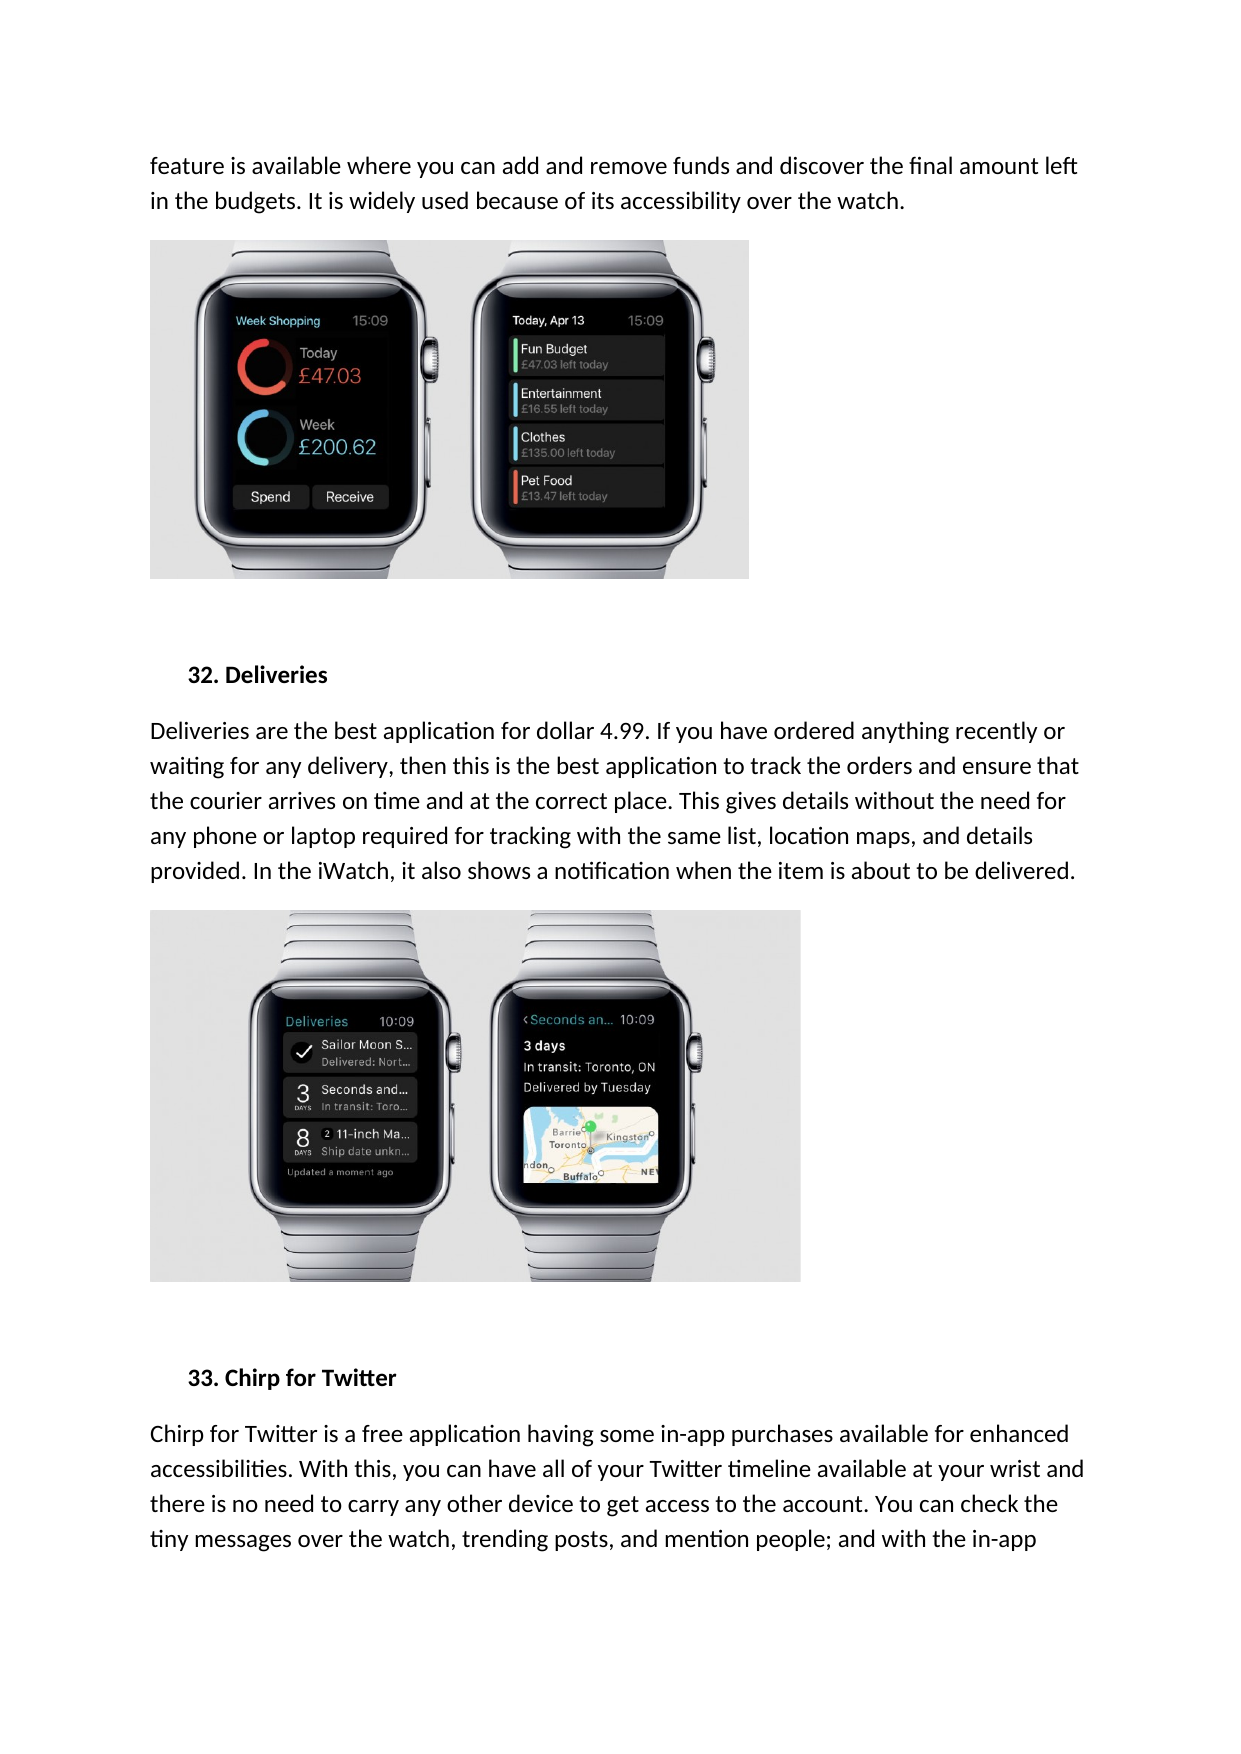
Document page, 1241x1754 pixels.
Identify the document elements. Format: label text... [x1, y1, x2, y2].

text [150, 150, 1090, 216]
picture [150, 910, 801, 1282]
list Deliveries [187, 659, 1090, 689]
text Deliveries are the best application for dollar 4.99. If you have ordered anything recently or waiting for any delivery, then this is the best application to track the orders and ensure that the courier arrives on time and at the correct place. This gives details without the need for any phone or laptop required for tracking with the same list, location maps, and details provided. In the iWatch, it also shows a notification when the item is about to be delivered. [150, 715, 1090, 885]
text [150, 1418, 1090, 1553]
picture [150, 240, 749, 579]
list Chirp for Twitter [187, 1362, 1090, 1393]
